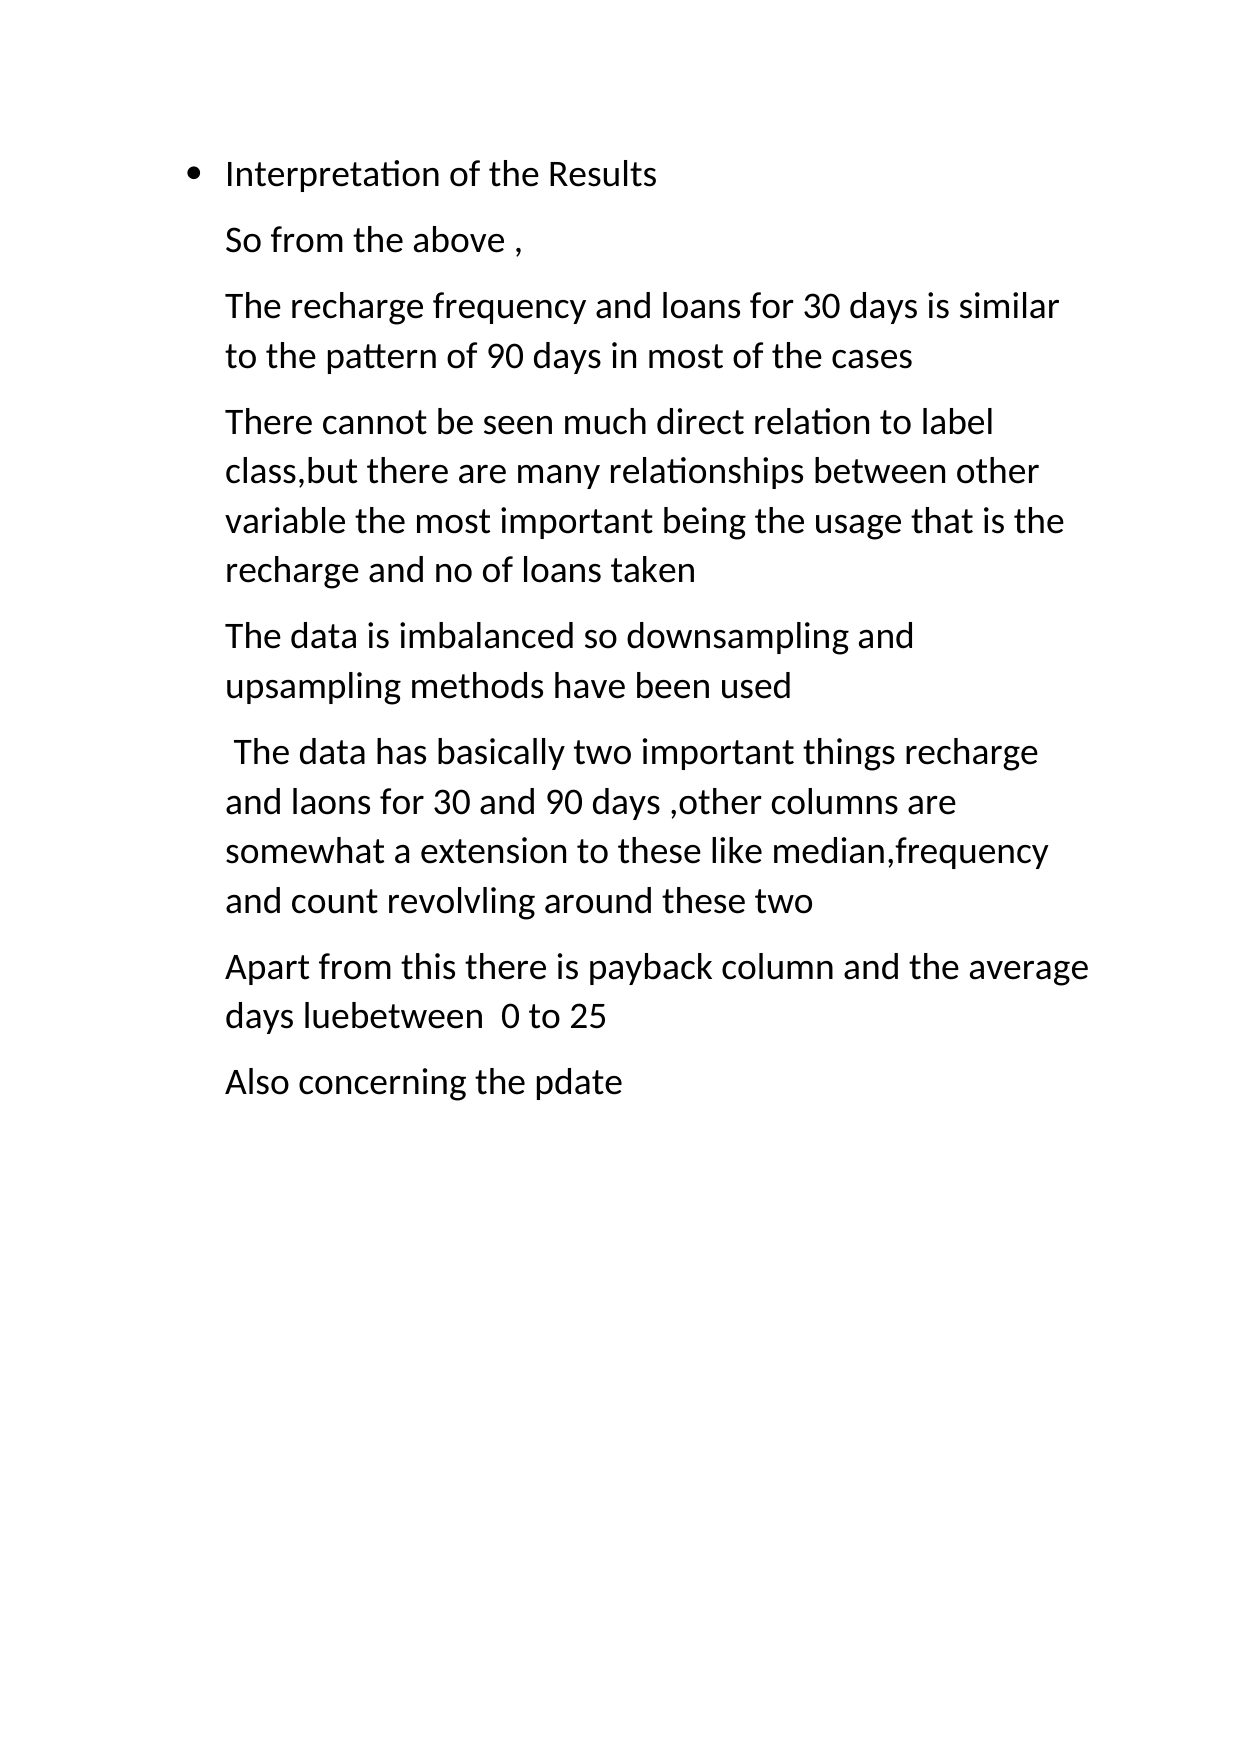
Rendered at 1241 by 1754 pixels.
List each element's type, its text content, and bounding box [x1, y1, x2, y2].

text So from the above , [225, 216, 1090, 262]
text Also concerning the pdate [225, 1058, 1090, 1104]
text The recharge frequency and loans for 30 days is similar to the pattern of 90 days in most of the cases [225, 282, 1090, 378]
text Apart from this there is payback column and the average days luebetween 0 to 25 [225, 943, 1090, 1038]
text There cannot be seen much direct relation to label class,but there are many relationships between other variable the most important being the usage that is the recharge and no of loans taken [225, 398, 1090, 592]
text The data has basically two important things recharge and laons for 30 and 90 days ,other columns are somewhat a extension to these like median,frequency and count revolvling around these two [225, 728, 1090, 922]
text The data is imbalanced so downsampling and upsampling methods have been used [225, 612, 1090, 708]
list Interpretation of the Results [187, 150, 1090, 196]
